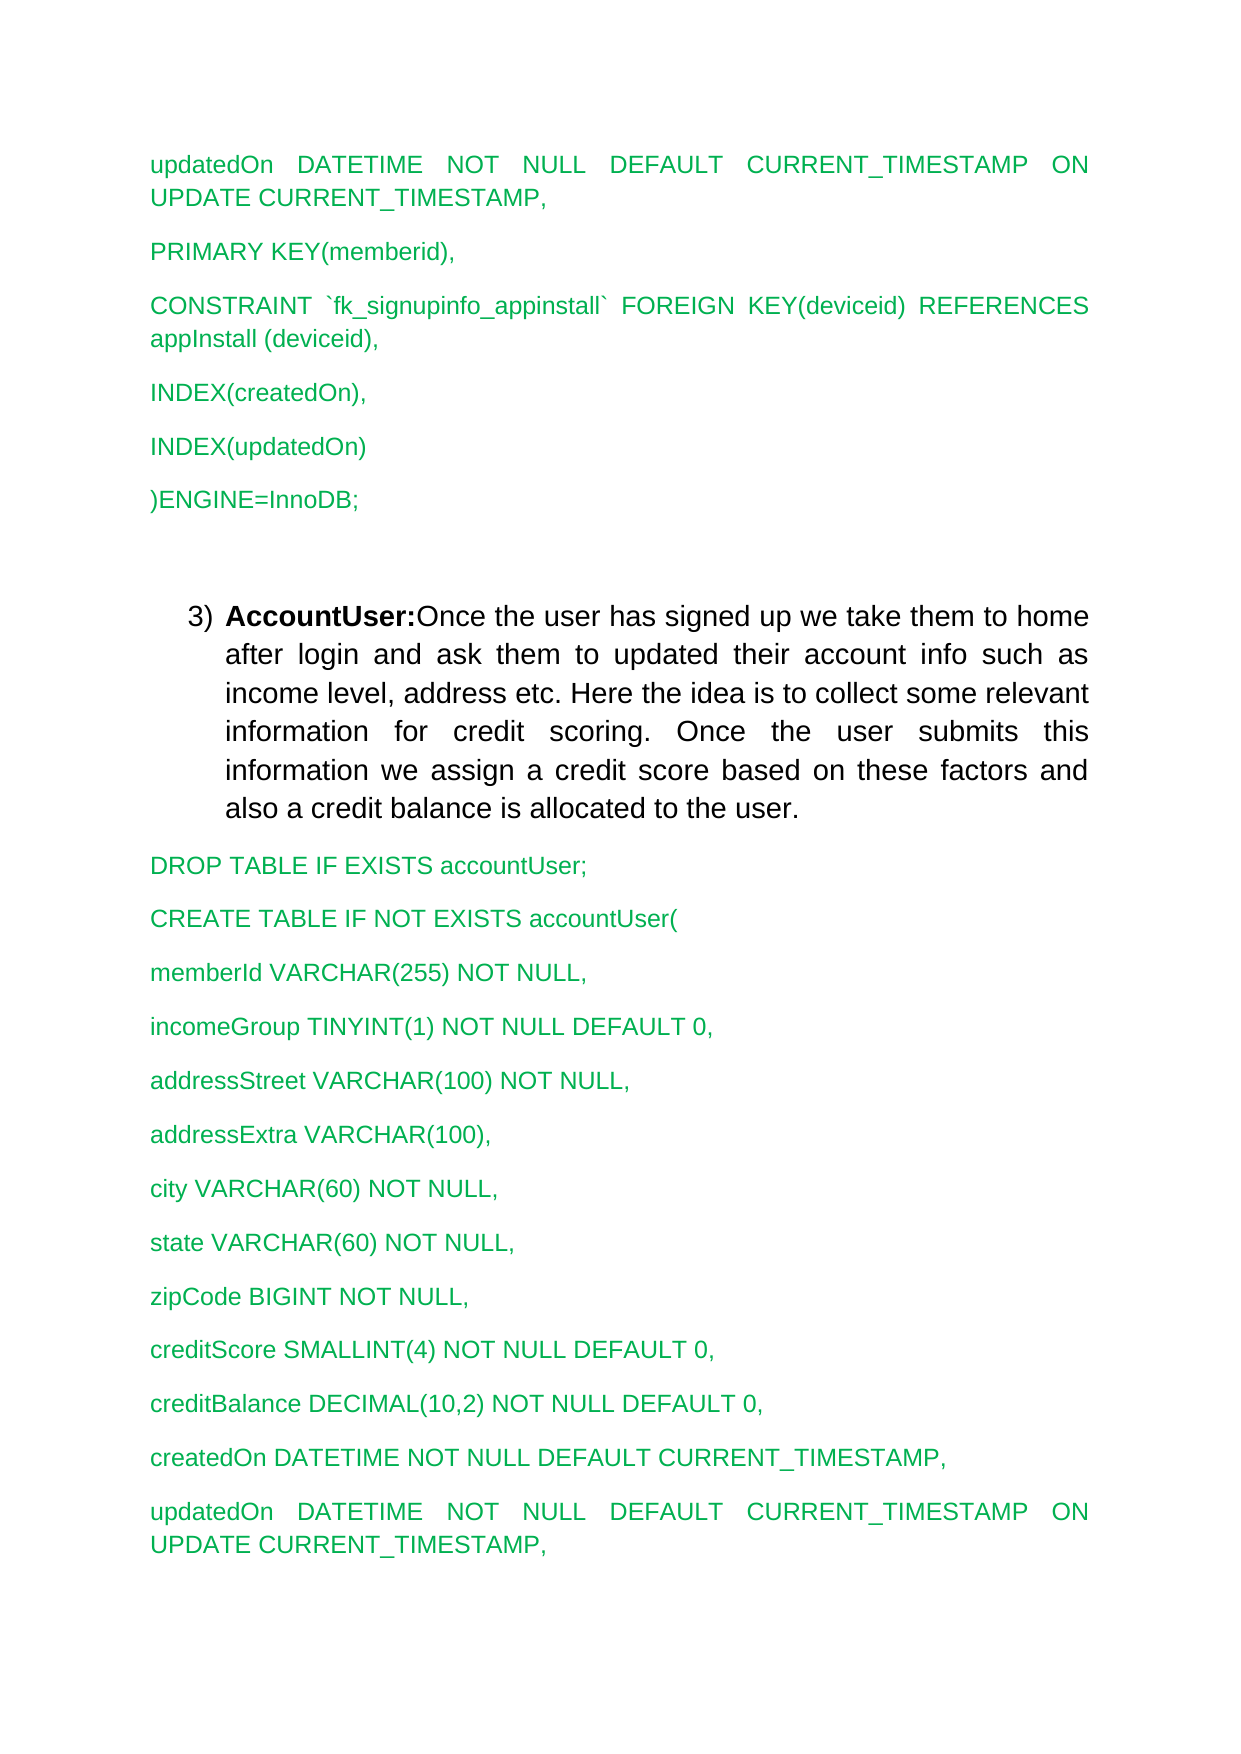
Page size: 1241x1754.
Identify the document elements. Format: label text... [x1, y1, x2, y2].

text creditScore SMALLINT(4) NOT NULL DEFAULT 0, [150, 1335, 1090, 1364]
text updatedOn DATETIME NOT NULL DEFAULT CURRENT_TIMESTAMP ON UPDATE CURRENT_TIMESTAMP, [150, 1497, 1090, 1559]
text creditBalance DECIMAL(10,2) NOT NULL DEFAULT 0, [150, 1389, 1090, 1418]
text incomeGroup TINYINT(1) NOT NULL DEFAULT 0, [150, 1012, 1090, 1041]
text DROP TABLE IF EXISTS accountUser; [150, 851, 1090, 879]
text updatedOn DATETIME NOT NULL DEFAULT CURRENT_TIMESTAMP ON UPDATE CURRENT_TIMESTAMP, [150, 150, 1090, 212]
text state VARCHAR(60) NOT NULL, [150, 1228, 1090, 1256]
list AccountUser:Once the user has signed up we take them to home after login and ask them to updated their account info such as income level, address etc. Here the idea is to collect some relevant information for credit scoring. Once the user submits this information we assign a credit score based on these factors and also a credit balance is allocated to the user. [187, 598, 1090, 825]
text )ENGINE=InnoDB; [150, 485, 1090, 514]
text INDEX(updatedOn) [150, 431, 1090, 460]
text CONSTRAINT `fk_signupinfo_appinstall` FOREIGN KEY(deviceid) REFERENCES appInstall (deviceid), [150, 291, 1090, 352]
text city VARCHAR(60) NOT NULL, [150, 1174, 1090, 1202]
text INDEX(createdOn), [150, 378, 1090, 406]
text zipCode BIGINT NOT NULL, [150, 1281, 1090, 1310]
text addressStreet VARCHAR(100) NOT NULL, [150, 1066, 1090, 1095]
text PRIMARY KEY(memberid), [150, 237, 1090, 266]
text createdOn DATETIME NOT NULL DEFAULT CURRENT_TIMESTAMP, [150, 1443, 1090, 1472]
text memberId VARCHAR(255) NOT NULL, [150, 958, 1090, 987]
text addressExtra VARCHAR(100), [150, 1120, 1090, 1149]
text CREATE TABLE IF NOT EXISTS accountUser( [150, 904, 1090, 933]
